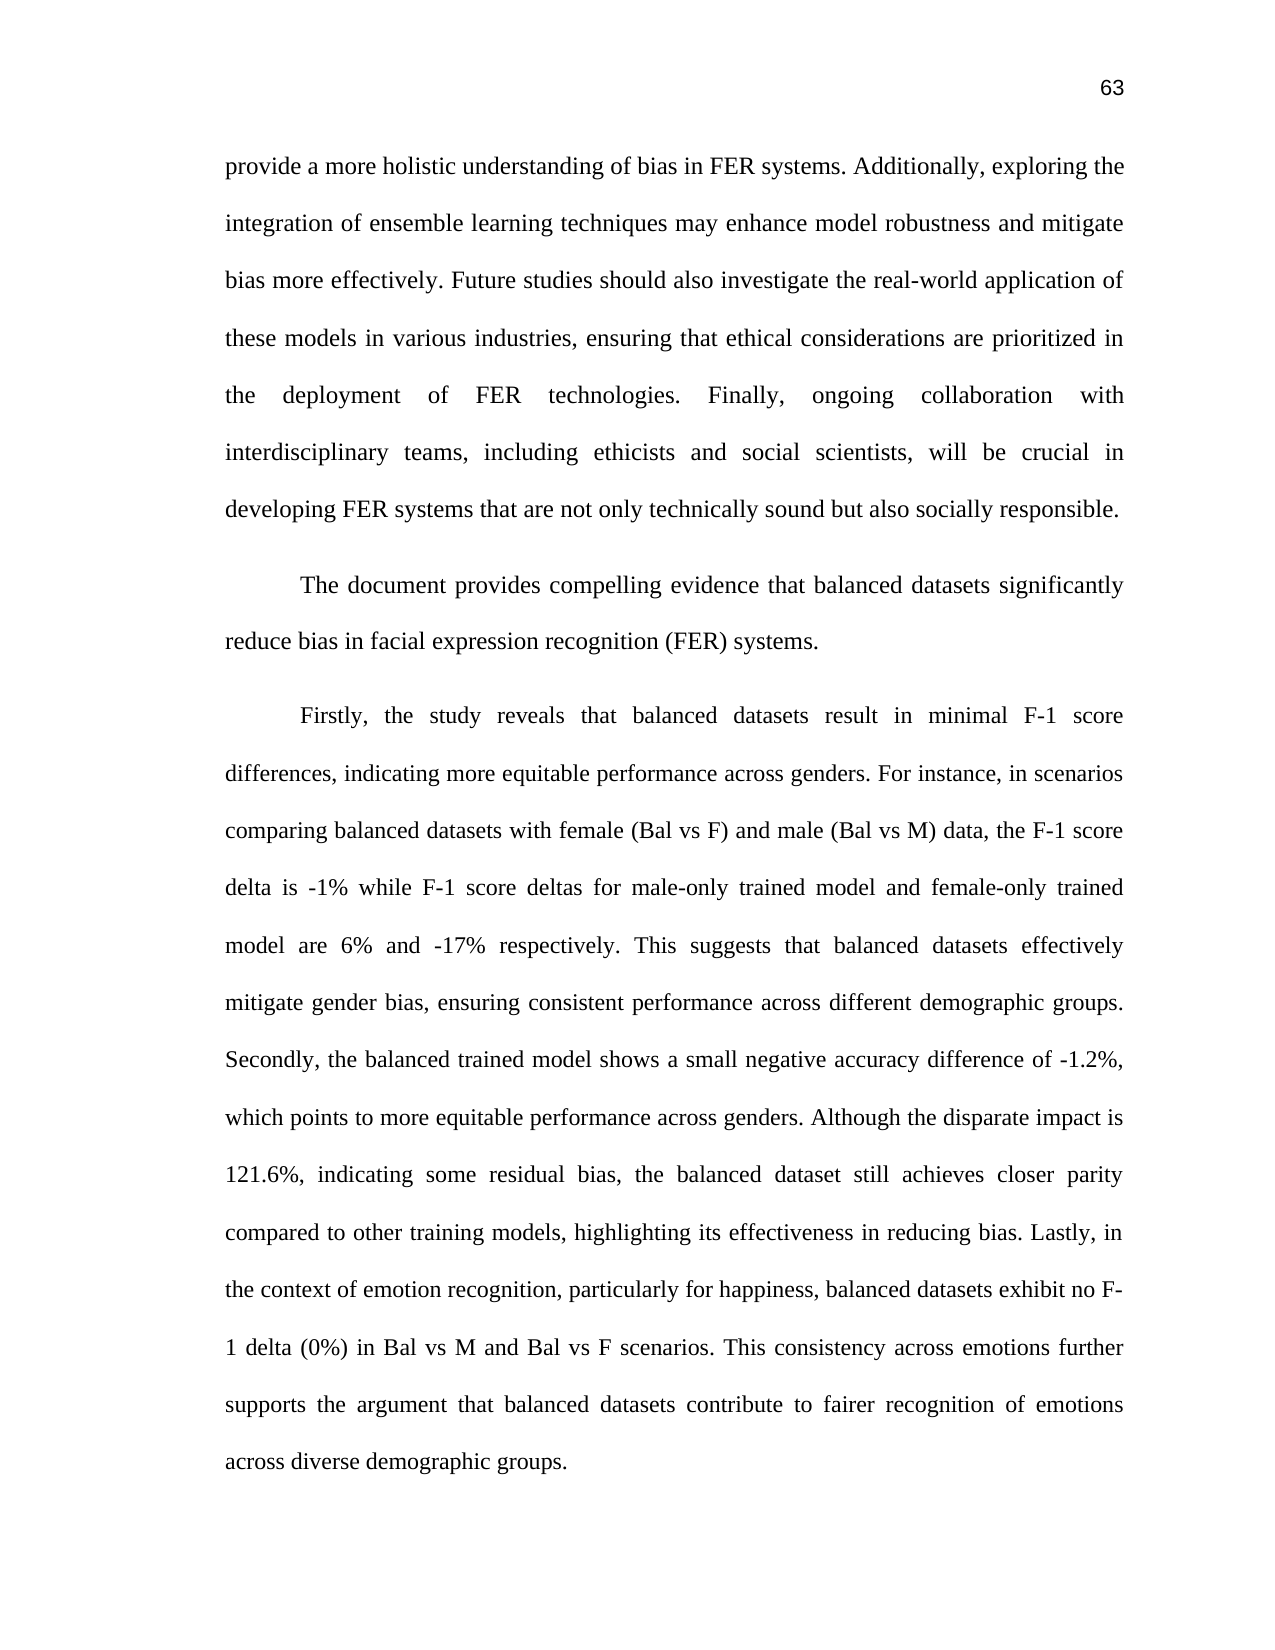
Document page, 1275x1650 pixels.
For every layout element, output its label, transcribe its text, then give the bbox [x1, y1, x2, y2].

text Firstly, the study reveals that balanced datasets result in minimal F-1 score differences, indicating more equitable performance across genders. For instance, in scenarios comparing balanced datasets with female (Bal vs F) and male (Bal vs M) data, the F-1 score delta is -1% while F-1 score deltas for male-only trained model and female-only trained model are 6% and -17% respectively. This suggests that balanced datasets effectively mitigate gender bias, ensuring consistent performance across different demographic groups. Secondly, the balanced trained model shows a small negative accuracy difference of -1.2%, which points to more equitable performance across genders. Although the disparate impact is 121.6%, indicating some residual bias, the balanced dataset still achieves closer parity compared to other training models, highlighting its effectiveness in reducing bias. Lastly, in the context of emotion recognition, particularly for happiness, balanced datasets exhibit no F-1 delta (0%) in Bal vs M and Bal vs F scenarios. This consistency across emotions further supports the argument that balanced datasets contribute to fairer recognition of emotions across diverse demographic groups. [225, 701, 1125, 1475]
text The document provides compelling evidence that balanced datasets significantly reduce bias in facial expression recognition (FER) systems. [225, 570, 1125, 655]
text 63 [1100, 75, 1125, 100]
text provide a more holistic understanding of bias in FER systems. Additionally, exploring the integration of ensemble learning techniques may enhance model robustness and mitigate bias more effectively. Future studies should also investigate the real-world application of these models in various industries, ensuring that ethical considerations are prioritized in the deployment of FER technologies. Finally, ongoing collaboration with interdisciplinary teams, including ethicists and social scientists, will be crucial in developing FER systems that are not only technically sound but also socially responsible. [225, 151, 1125, 523]
